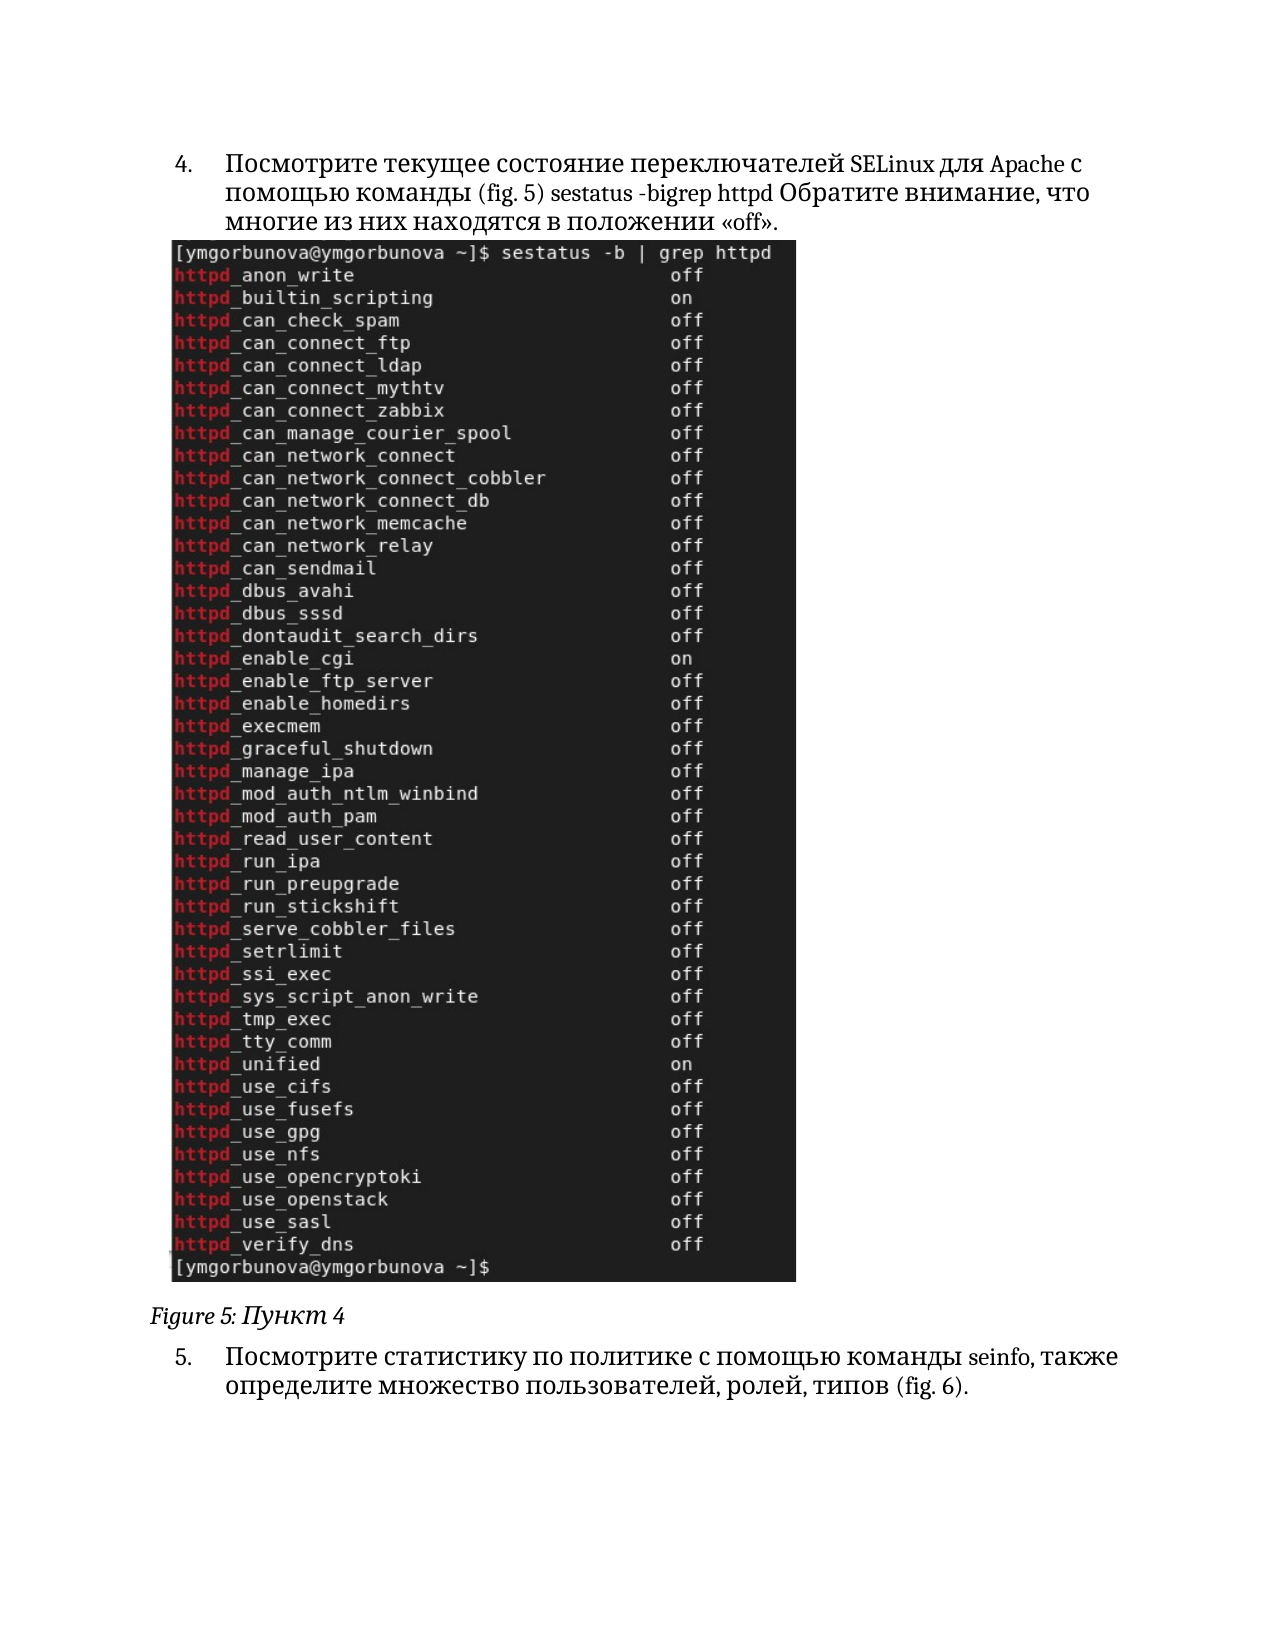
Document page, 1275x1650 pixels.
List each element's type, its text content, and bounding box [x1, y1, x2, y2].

list Посмотрите статистику по политике с помощью команды seinfo, также определите множество пользователей, ролей, типов (fig. 6). [175, 1343, 1125, 1401]
list Посмотрите текущее состояние переключателей SELinux для Apache с помощью команды (fig. 5) sestatus -bigrep httpd Обратите внимание, что многие из них находятся в положении «off». [175, 150, 1125, 236]
picture [168, 240, 797, 1282]
text Figure 5: Пункт 4 [150, 1302, 1125, 1331]
